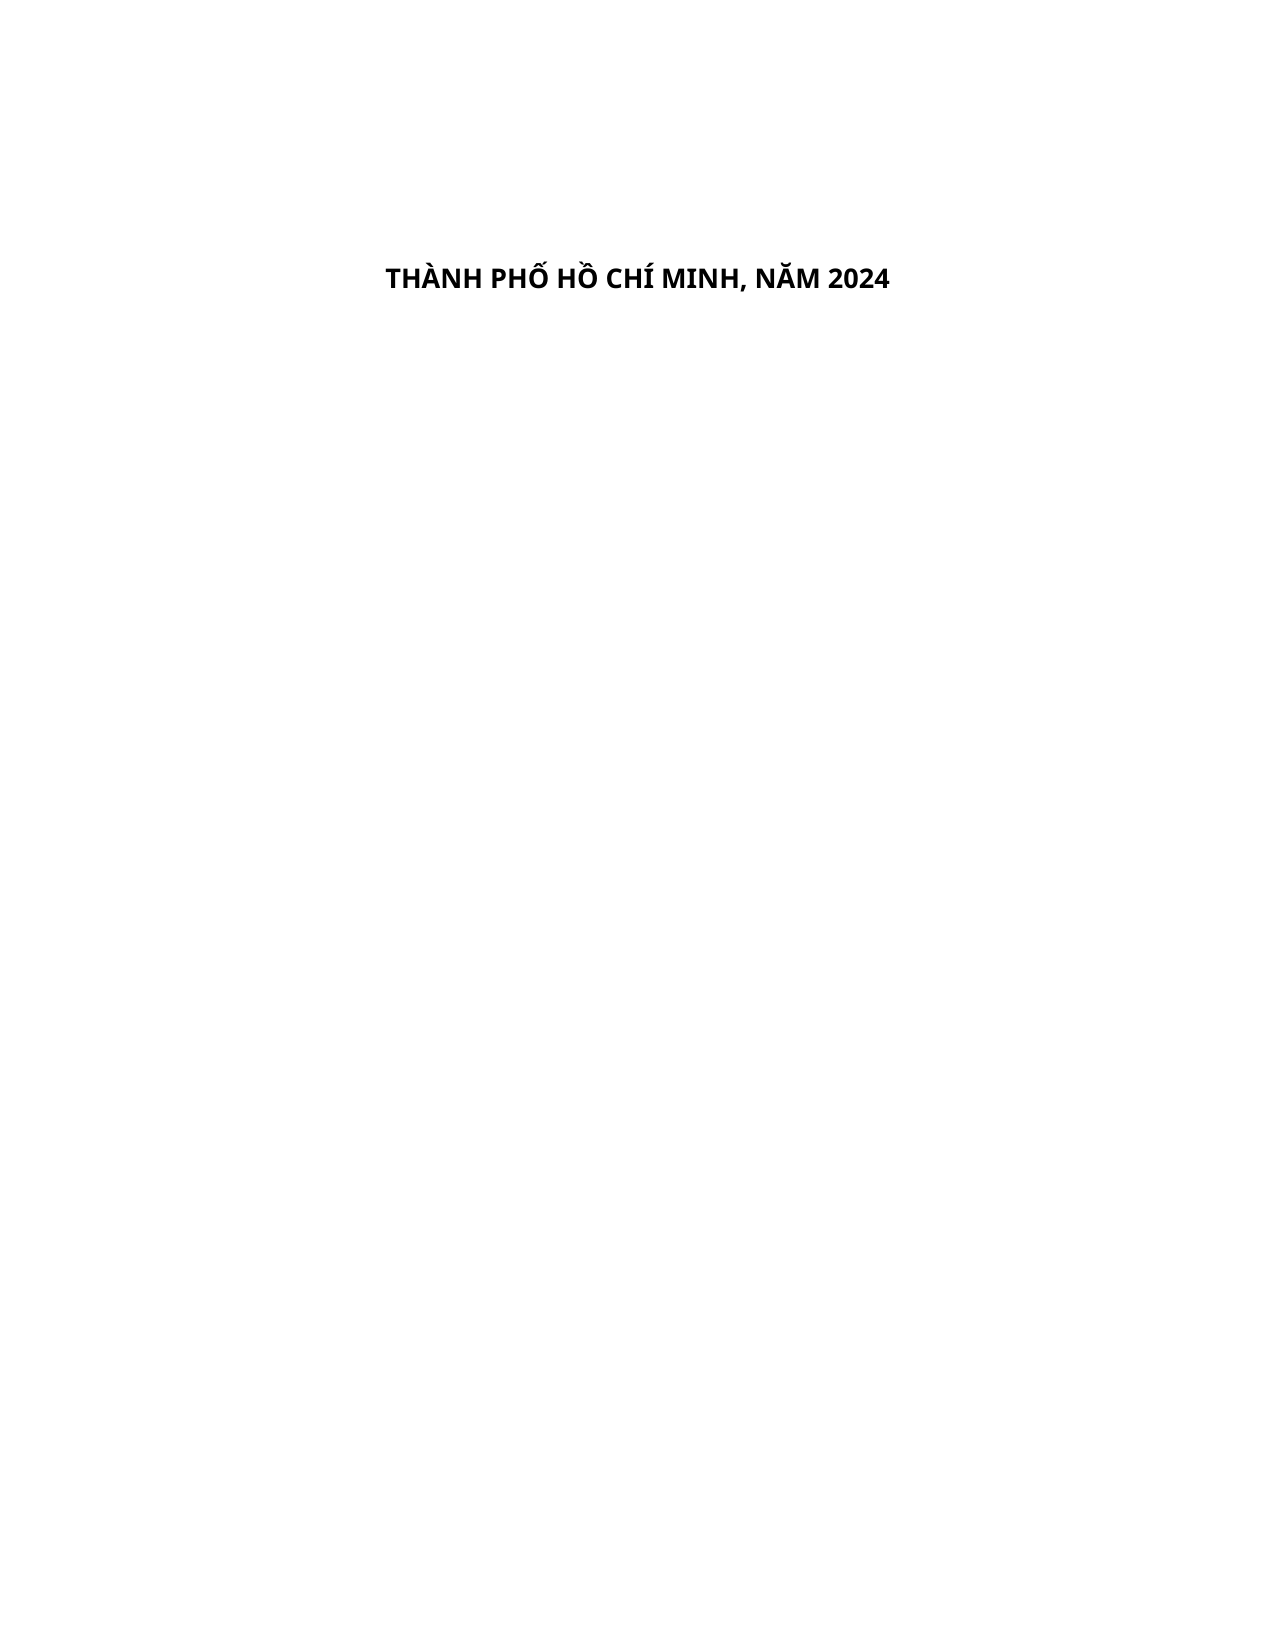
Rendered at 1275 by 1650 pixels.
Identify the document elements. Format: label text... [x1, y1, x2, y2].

text THÀNH PHỐ HỒ CHÍ MINH, NĂM 2024 [187, 260, 1087, 297]
